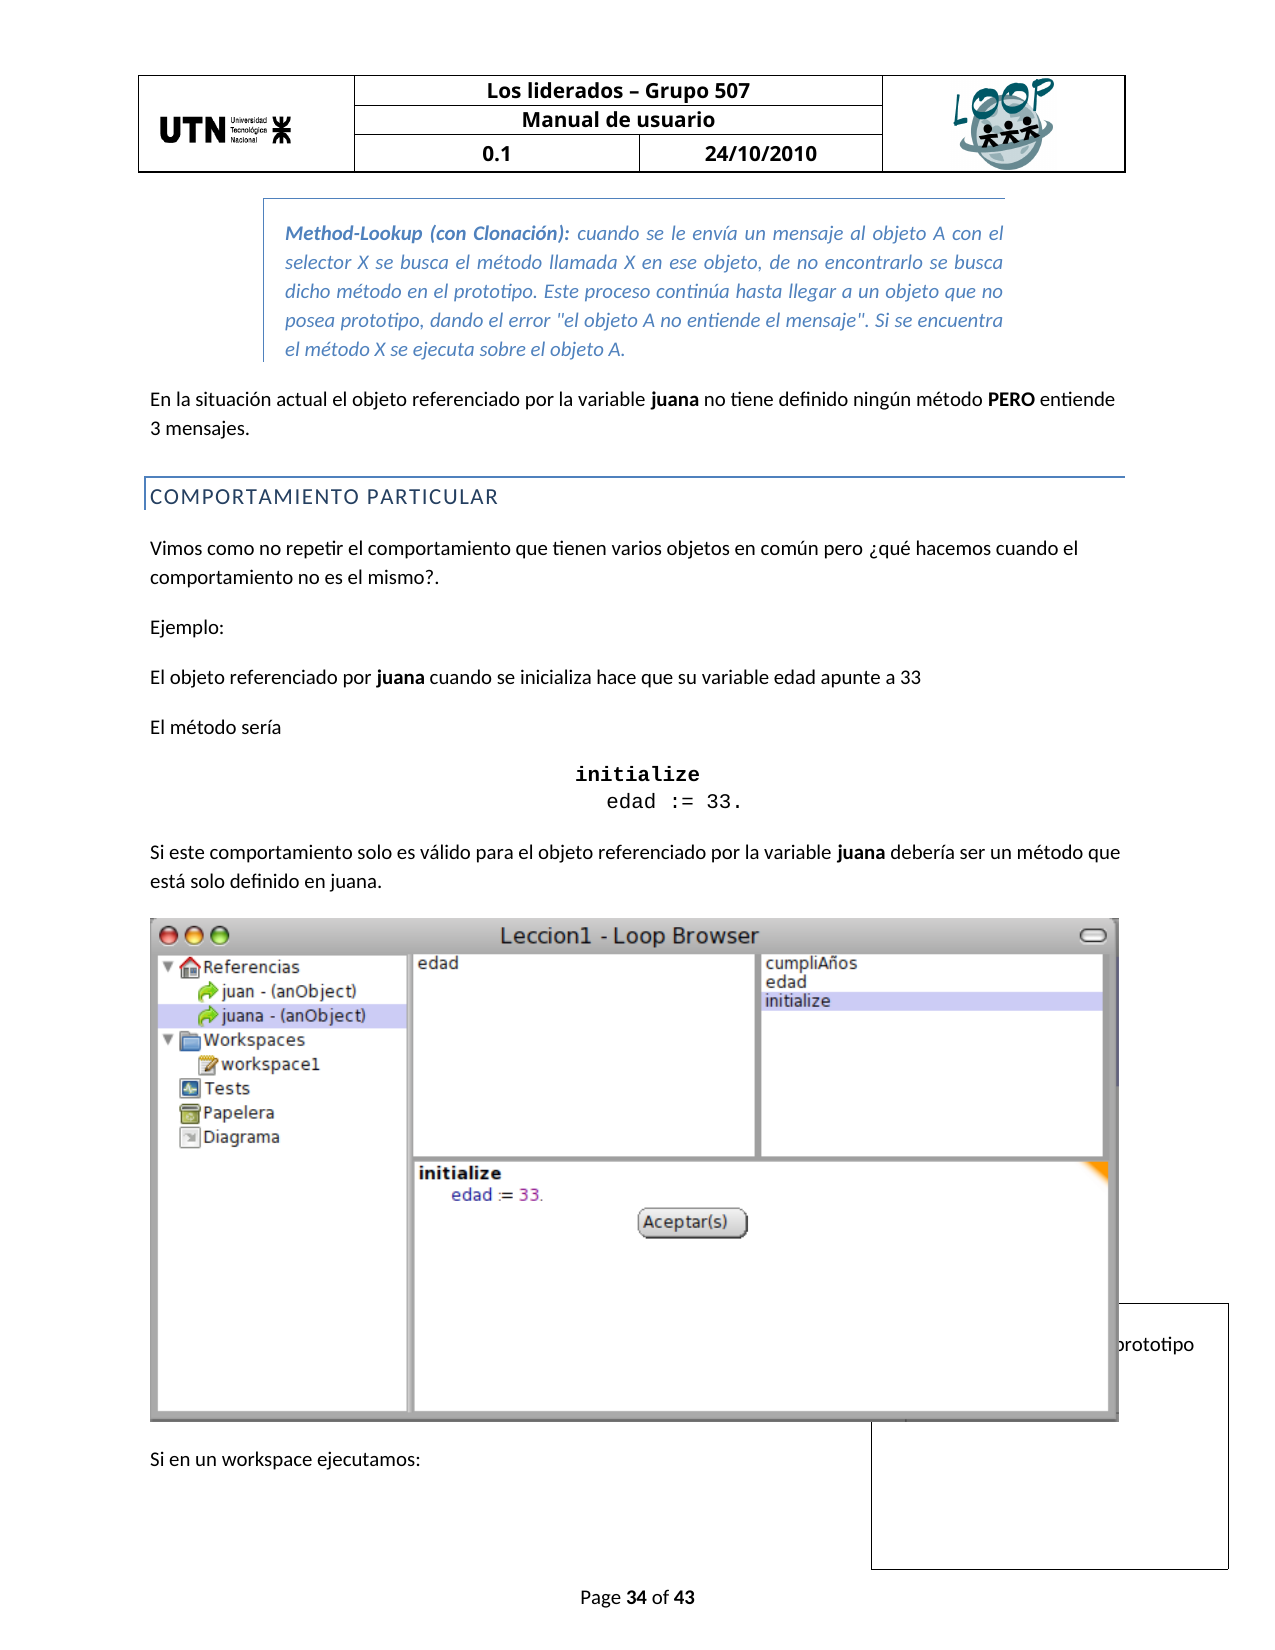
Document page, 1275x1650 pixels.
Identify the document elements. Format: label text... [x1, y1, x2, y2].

text Si en un workspace ejecutamos: [150, 1446, 871, 1472]
text En la situación actual el objeto referenciado por la variable juana no tiene definido ningún método PERO entiende 3 mensajes. [150, 386, 1125, 441]
picture [950, 76, 1057, 171]
picture [150, 918, 1119, 1422]
text Method-Lookup (con Clonación): cuando se le envía un mensaje al objeto A con el selector X se busca el método llamada X en ese objeto, de no encontrarlo se busca dicho método en el prototipo. Este proceso continúa hasta llegar a un objeto que no posea prototipo, dando el error "el objeto A no entiende el mensaje". Si se encuentra el método X se ejecuta sobre el objeto A. [264, 199, 1005, 362]
text Si este comportamiento solo es válido para el objeto referenciado por la variable juana debería ser un método que está solo definido en juana. [150, 839, 1125, 894]
text initialize edad := 33. [150, 764, 1125, 815]
subtitle Comportamiento Particular [146, 478, 1125, 510]
text Vimos como no repetir el comportamiento que tienen varios objetos en común pero ¿qué hacemos cuando el comportamiento no es el mismo?. [150, 535, 1125, 589]
text El objeto referenciado por juana cuando se inicializa hace que su variable edad apunte a 33 [150, 664, 1125, 689]
text Ejemplo: [150, 614, 1125, 639]
text El método sería [150, 714, 1125, 739]
picture [158, 112, 328, 147]
